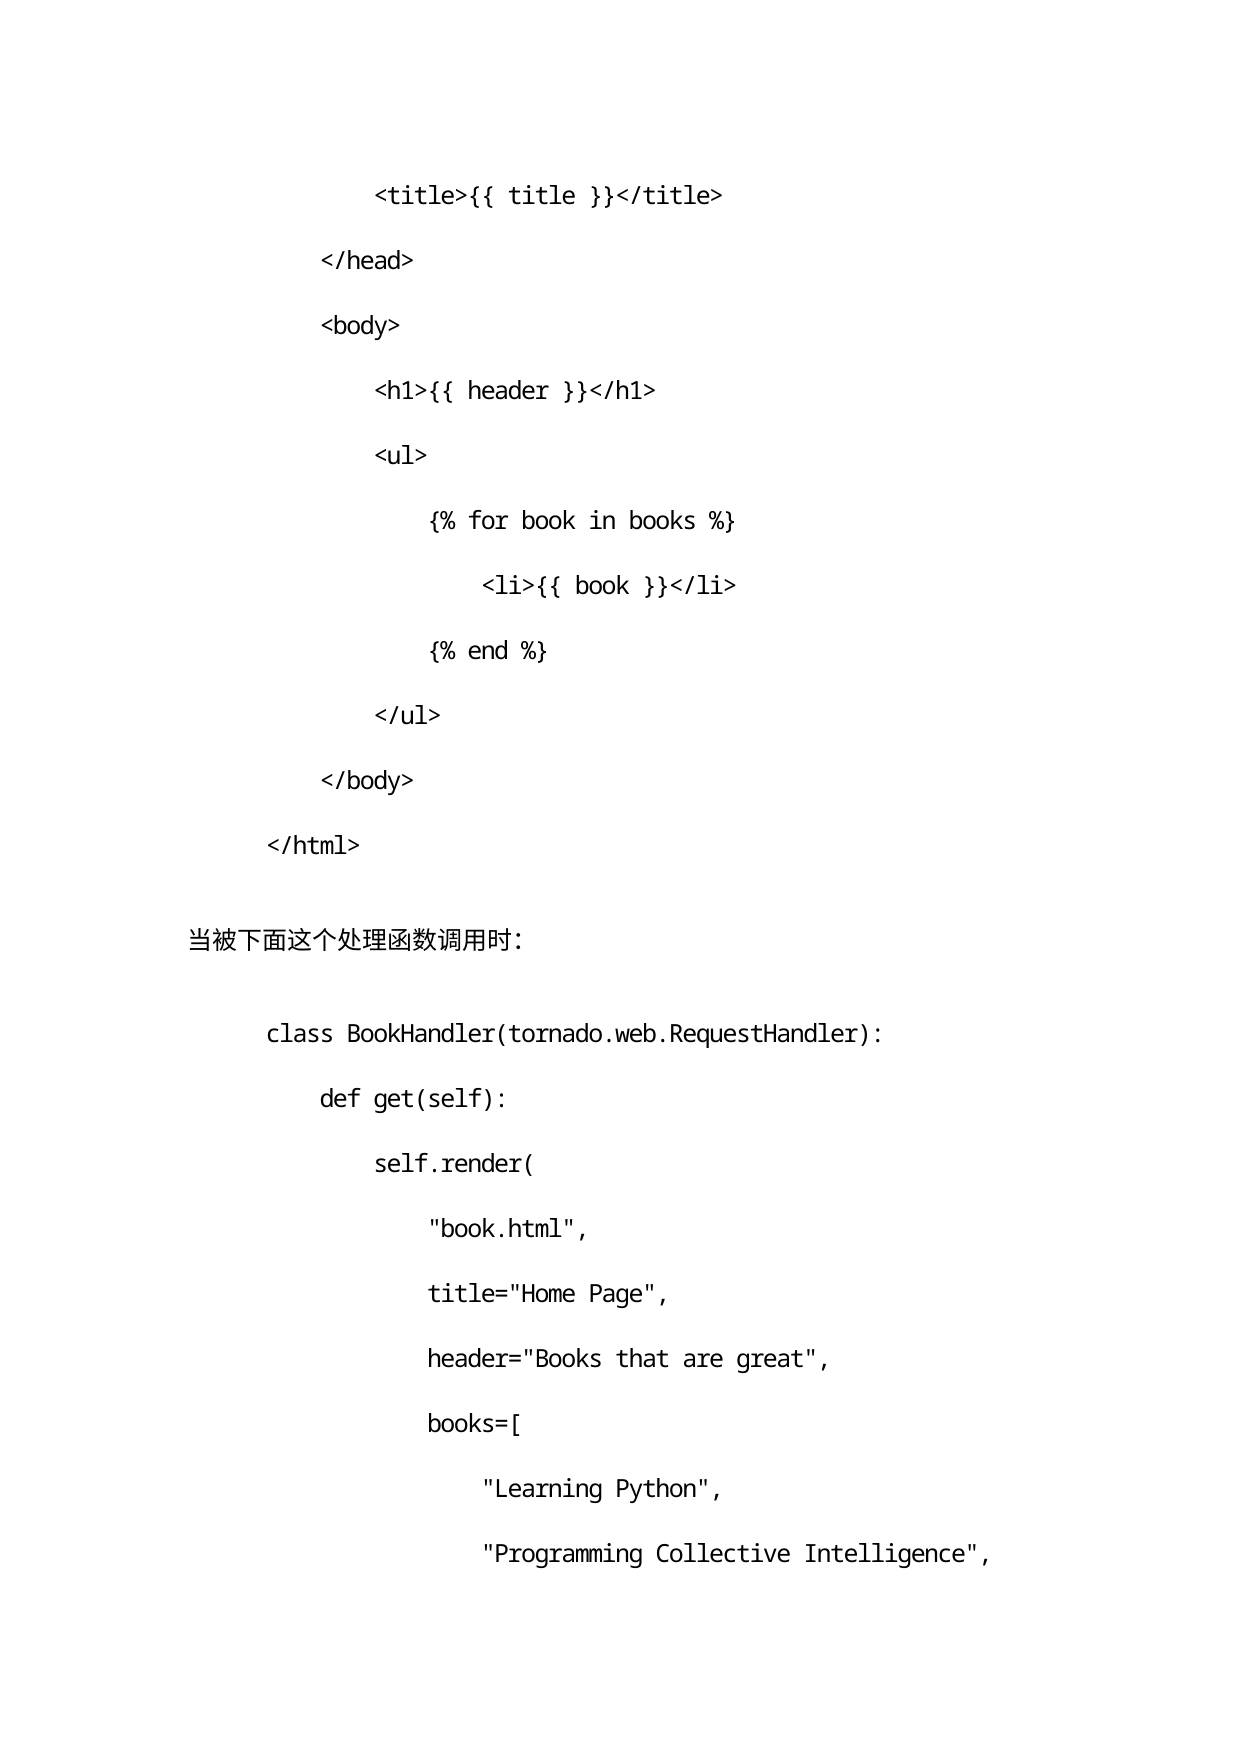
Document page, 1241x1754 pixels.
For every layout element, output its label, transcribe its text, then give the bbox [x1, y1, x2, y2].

text <ul> [266, 422, 1049, 487]
text </body> [266, 747, 1049, 812]
text 当被下面这个处理函数调用时： [187, 906, 1053, 971]
text "book.html", [266, 1195, 1049, 1260]
text {% end %} [266, 617, 1049, 682]
text <h1>{{ header }}</h1> [266, 357, 1049, 422]
text self.render( [266, 1130, 1049, 1195]
text title="Home Page", [266, 1260, 1049, 1325]
text "Programming Collective Intelligence", [266, 1520, 1049, 1585]
text </ul> [266, 682, 1049, 747]
text </head> [266, 227, 1049, 292]
text <li>{{ book }}</li> [266, 552, 1049, 617]
text "Learning Python", [266, 1455, 1049, 1520]
text def get(self): [266, 1065, 1049, 1130]
text books=[ [266, 1390, 1049, 1455]
text class BookHandler(tornado.web.RequestHandler): [266, 1000, 1049, 1065]
text </html> [266, 812, 1049, 877]
text <body> [266, 292, 1049, 357]
text {% for book in books %} [266, 487, 1049, 552]
text header="Books that are great", [266, 1325, 1049, 1390]
text <title>{{ title }}</title> [266, 162, 1049, 227]
